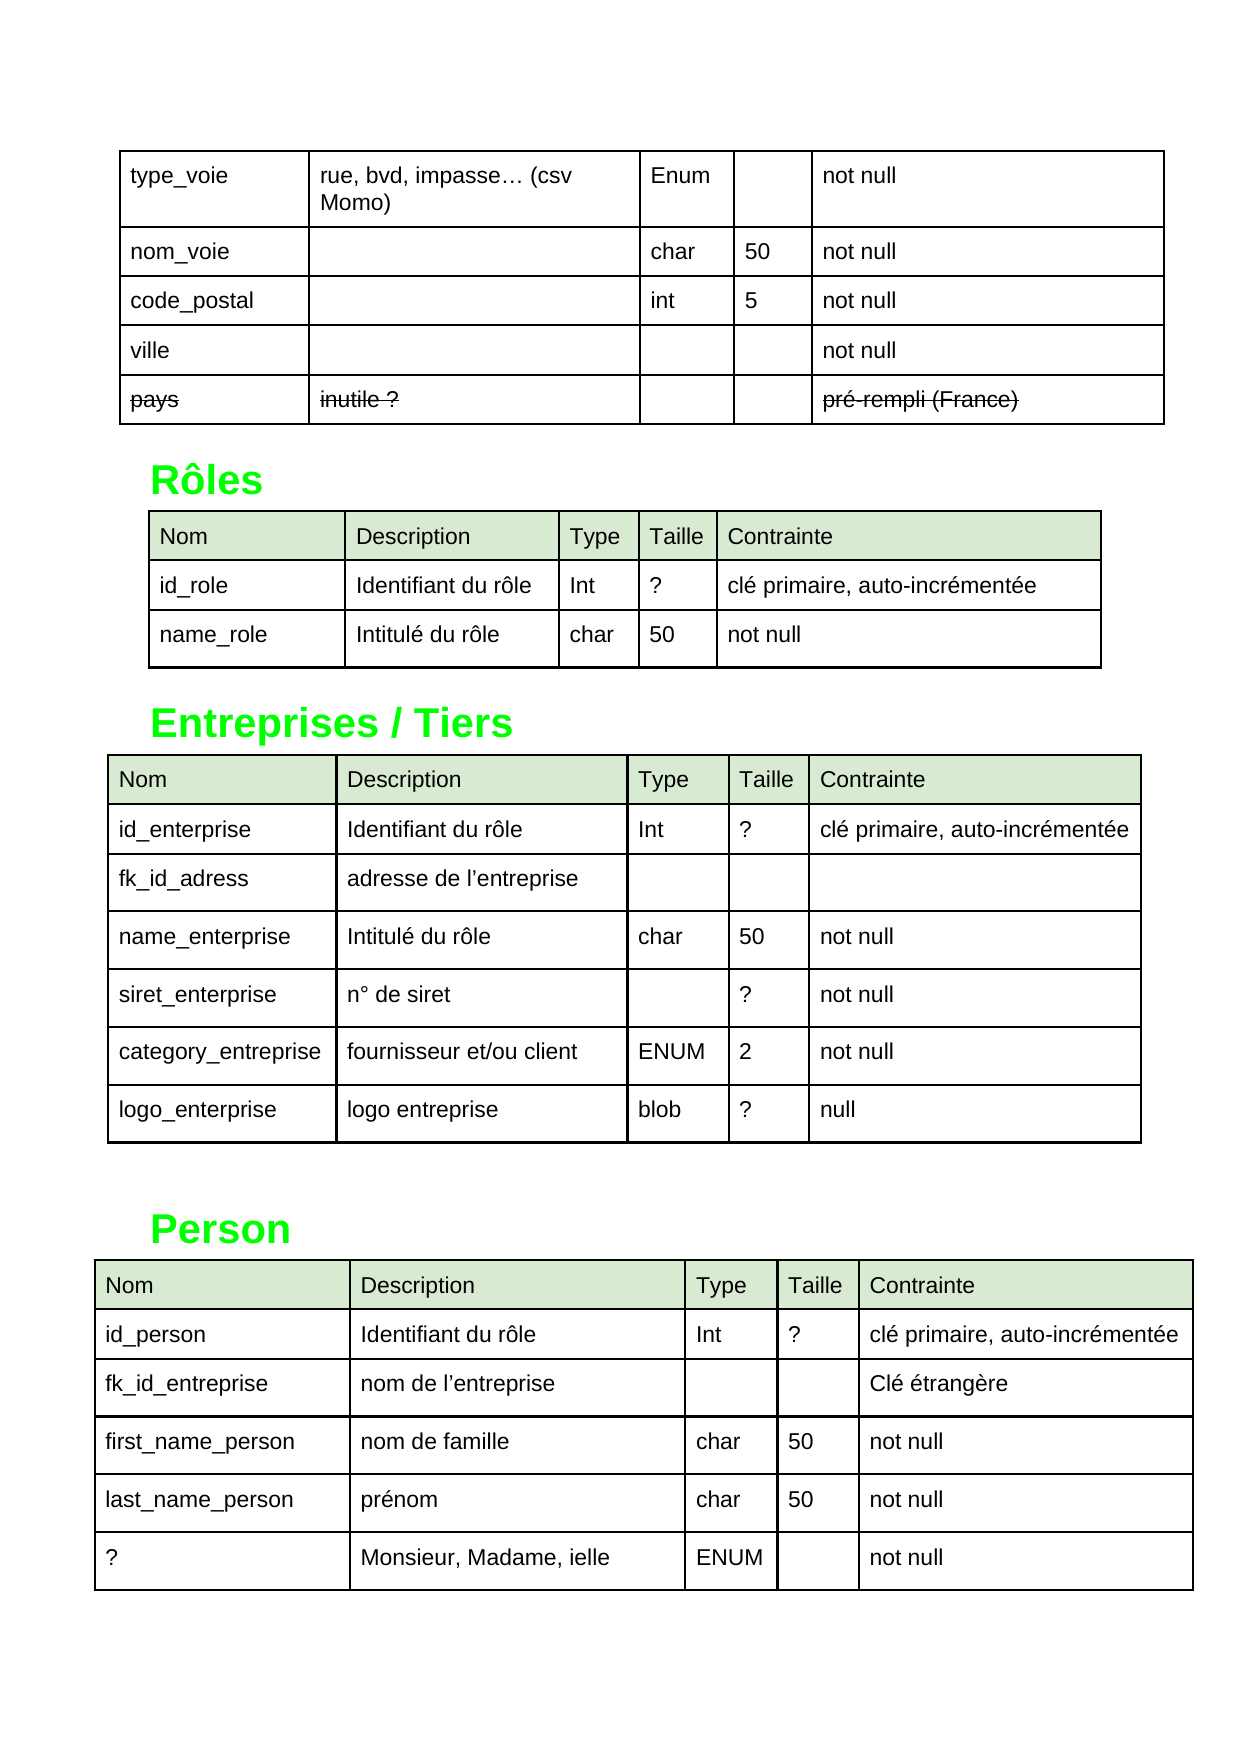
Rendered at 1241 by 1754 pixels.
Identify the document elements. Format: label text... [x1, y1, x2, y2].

table_cell not null [860, 1418, 1192, 1473]
table_cell char [686, 1475, 776, 1531]
table_header Contrainte [718, 512, 1100, 559]
table_cell not null [810, 970, 1140, 1026]
table_cell category_entreprise [109, 1028, 335, 1084]
table_cell Int [686, 1310, 776, 1358]
table_cell code_postal [121, 277, 308, 324]
table_cell 2 [730, 1028, 808, 1084]
table_cell pré-rempli (France) [813, 376, 1163, 423]
table_cell Intitulé du rôle [346, 611, 558, 666]
table_header Nom [96, 1261, 349, 1308]
table_cell [735, 376, 811, 423]
table_cell not null [860, 1475, 1192, 1531]
table_cell ENUM [686, 1533, 776, 1589]
table_cell Identifiant du rôle [346, 561, 558, 609]
table_cell name_role [150, 611, 344, 666]
table_cell [641, 326, 733, 373]
table_cell char [629, 912, 728, 968]
table_cell fk_id_entreprise [96, 1360, 349, 1415]
table_header Taille [730, 756, 808, 803]
table_cell char [560, 611, 638, 666]
table_header Type [686, 1261, 776, 1308]
table_cell [730, 855, 808, 910]
table_cell Int [560, 561, 638, 609]
table_cell ? [730, 805, 808, 852]
table_cell [629, 970, 728, 1026]
table_cell [810, 855, 1140, 910]
table_cell nom de famille [351, 1418, 684, 1473]
table_cell n° de siret [338, 970, 626, 1026]
table_header Description [351, 1261, 684, 1308]
table_cell [735, 326, 811, 373]
table_cell Identifiant du rôle [351, 1310, 684, 1358]
table_cell logo_enterprise [109, 1086, 335, 1141]
table_cell nom de l’entreprise [351, 1360, 684, 1415]
table_cell Int [629, 805, 728, 852]
table_cell ? [730, 970, 808, 1026]
table_cell null [810, 1086, 1140, 1141]
table_cell [641, 376, 733, 423]
table_cell [779, 1360, 858, 1415]
table_header Nom [109, 756, 335, 803]
table_cell last_name_person [96, 1475, 349, 1531]
table_header Contrainte [810, 756, 1140, 803]
subtitle Rôles [150, 455, 1090, 503]
table_cell [686, 1360, 776, 1415]
table_cell 50 [640, 611, 716, 666]
table_cell ? [779, 1310, 858, 1358]
table_cell 50 [735, 228, 811, 275]
table_cell [629, 855, 728, 910]
table_cell clé primaire, auto-incrémentée [718, 561, 1100, 609]
table_cell 50 [779, 1475, 858, 1531]
table_cell type_voie [121, 152, 308, 226]
table_cell char [641, 228, 733, 275]
table_cell not null [813, 277, 1163, 324]
table_cell pays [121, 376, 308, 423]
table_cell Intitulé du rôle [338, 912, 626, 968]
table_cell first_name_person [96, 1418, 349, 1473]
table_cell ENUM [629, 1028, 728, 1084]
table_cell ? [640, 561, 716, 609]
table_cell name_enterprise [109, 912, 335, 968]
table_cell fournisseur et/ou client [338, 1028, 626, 1084]
table_cell clé primaire, auto-incrémentée [810, 805, 1140, 852]
table_cell ? [730, 1086, 808, 1141]
table_cell not null [810, 1028, 1140, 1084]
table_cell ? [96, 1533, 349, 1589]
table_cell nom_voie [121, 228, 308, 275]
table_header Description [346, 512, 558, 559]
subtitle Person [150, 1204, 1090, 1252]
table_header Taille [640, 512, 716, 559]
table_cell 50 [779, 1418, 858, 1473]
table_header Taille [779, 1261, 858, 1308]
table_cell 50 [730, 912, 808, 968]
table_cell blob [629, 1086, 728, 1141]
table_cell id_enterprise [109, 805, 335, 852]
table_cell Enum [641, 152, 733, 226]
table_header Type [629, 756, 728, 803]
table_cell char [686, 1418, 776, 1473]
table_cell rue, bvd, impasse… (csv Momo) [310, 152, 639, 226]
table_cell [310, 277, 639, 324]
table_header Description [338, 756, 626, 803]
subtitle Entreprises / Tiers [150, 699, 1090, 747]
table_cell not null [860, 1533, 1192, 1589]
table_cell id_role [150, 561, 344, 609]
table_cell 5 [735, 277, 811, 324]
table_cell logo entreprise [338, 1086, 626, 1141]
table_header Type [560, 512, 638, 559]
table_cell clé primaire, auto-incrémentée [860, 1310, 1192, 1358]
table_cell Monsieur, Madame, ielle [351, 1533, 684, 1589]
table_cell [779, 1533, 858, 1589]
table_cell int [641, 277, 733, 324]
table_cell inutile ? [310, 376, 639, 423]
table_cell not null [813, 152, 1163, 226]
table_header Nom [150, 512, 344, 559]
table_cell adresse de l’entreprise [338, 855, 626, 910]
table_cell not null [813, 228, 1163, 275]
table_cell id_person [96, 1310, 349, 1358]
table_cell [310, 228, 639, 275]
table_cell [735, 152, 811, 226]
table_cell [310, 326, 639, 373]
table_cell siret_enterprise [109, 970, 335, 1026]
table_cell fk_id_adress [109, 855, 335, 910]
table_cell not null [718, 611, 1100, 666]
table_cell not null [810, 912, 1140, 968]
table_cell not null [813, 326, 1163, 373]
table_cell ville [121, 326, 308, 373]
table_cell Identifiant du rôle [338, 805, 626, 852]
table_cell Clé étrangère [860, 1360, 1192, 1415]
table_header Contrainte [860, 1261, 1192, 1308]
table_cell prénom [351, 1475, 684, 1531]
